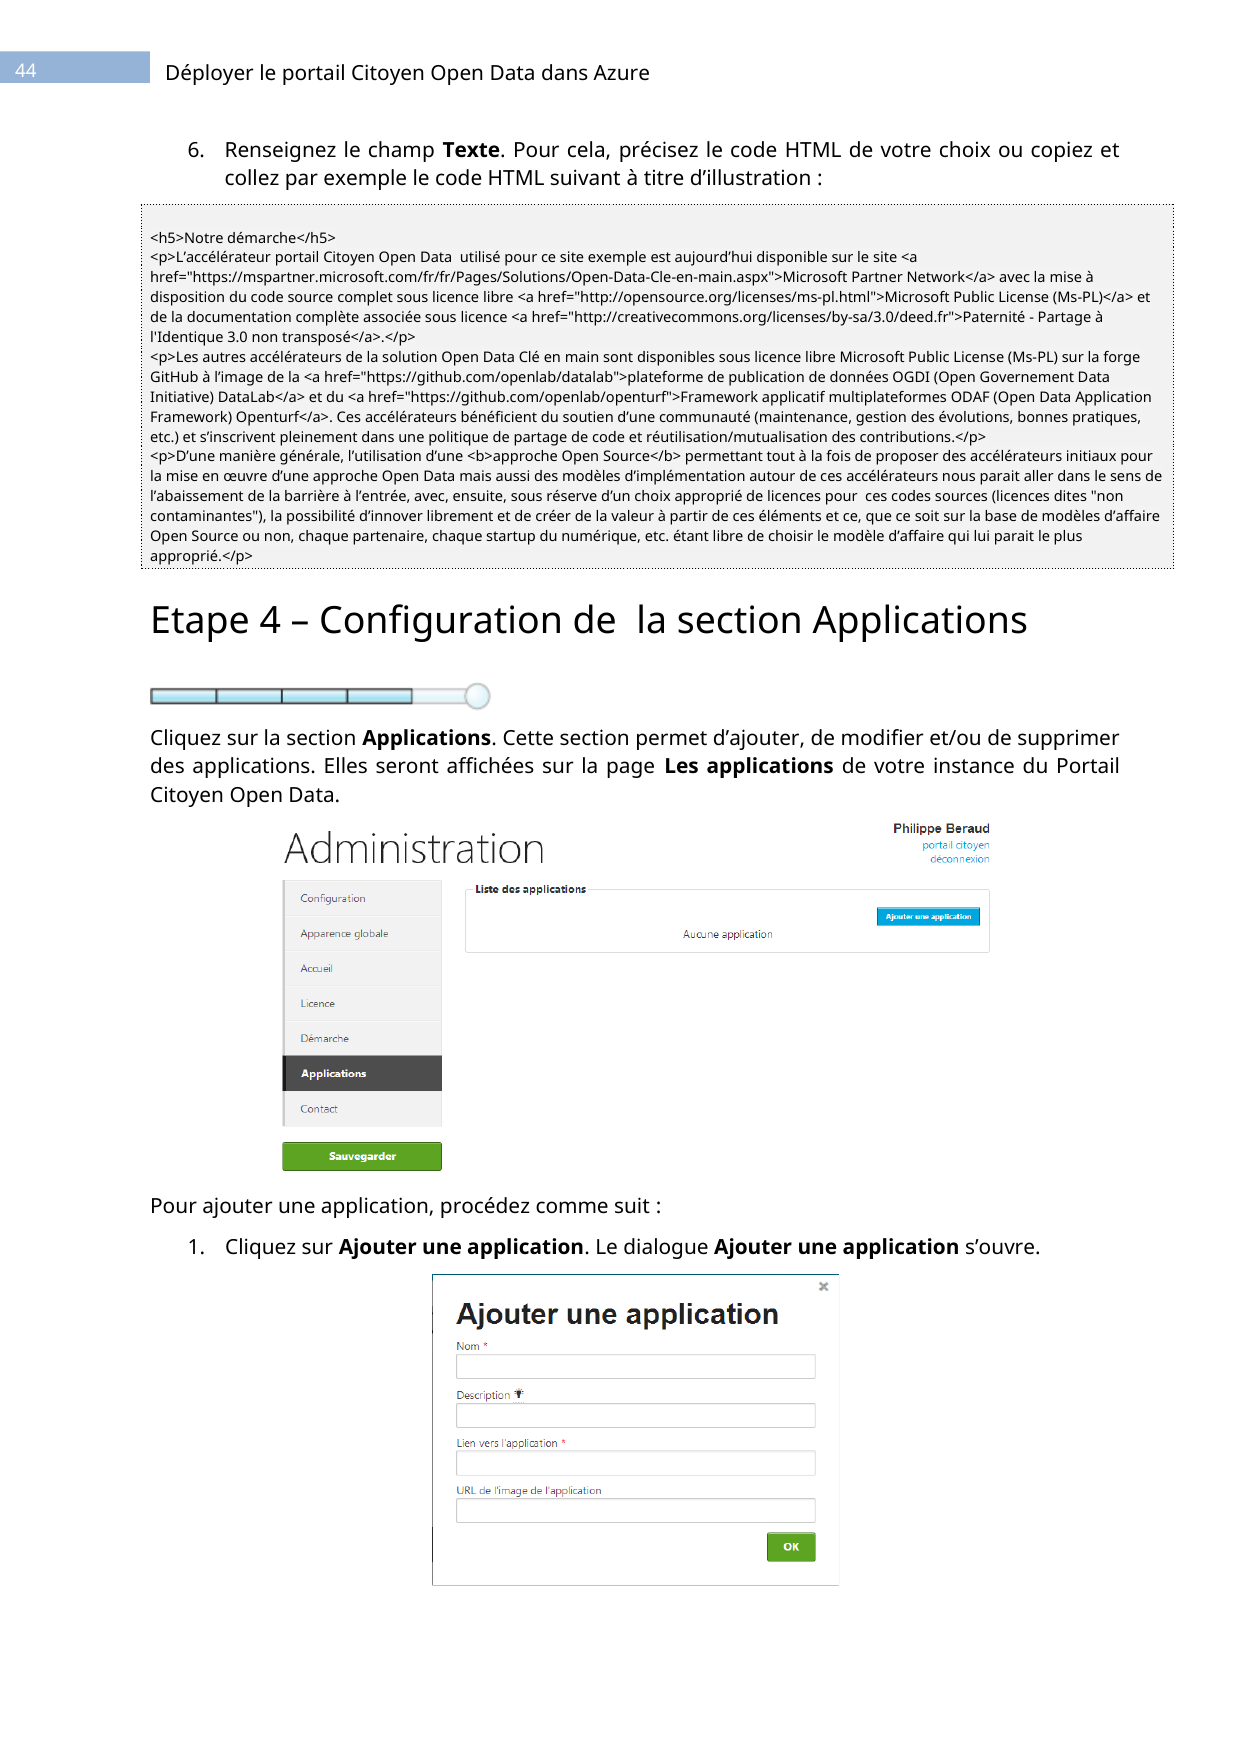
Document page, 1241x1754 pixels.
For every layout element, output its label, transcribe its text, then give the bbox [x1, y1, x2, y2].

text <p>D’une manière générale, l’utilisation d’une <b>approche Open Source</b> permettant tout à la fois de proposer des accélérateurs initiaux pour la mise en œuvre d’une approche Open Data mais aussi des modèles d’implémentation autour de ces accélérateurs nous parait aller dans le sens de l’abaissement de la barrière à l’entrée, avec, ensuite, sous réserve d’un choix approprié de licences pour ces codes sources (licences dites "non contaminantes"), la possibilité d’innover librement et de créer de la valeur à partir de ces éléments et ce, que ce soit sur la base de modèles d’affaire Open Source ou non, chaque partenaire, chaque startup du numérique, etc. étant libre de choisir le modèle d’affaire qui lui parait le plus approprié.</p> [141, 443, 1174, 569]
picture [431, 1276, 840, 1586]
subtitle Etape 4 – Configuration de la section Applications [150, 594, 1120, 645]
text Cliquez sur la section Applications. Cette section permet d’ajouter, de modifier et/ou de supprimer des applications. Elles seront affichées sur la page Les applications de votre instance du Portail Citoyen Open Data. [150, 723, 1120, 808]
picture [276, 821, 995, 1179]
picture [150, 682, 491, 711]
text <p>L’accélérateur portail Citoyen Open Data utilisé pour ce site exemple est aujourd’hui disponible sur le site <a href="https://mspartner.microsoft.com/fr/fr/Pages/Solutions/Open-Data-Cle-en-main.aspx">Microsoft Partner Network</a> avec la mise à disposition du code source complet sous licence libre <a href="http://opensource.org/licenses/ms-pl.html">Microsoft Public License (Ms-PL)</a> et de la documentation complète associée sous licence <a href="http://creativecommons.org/licenses/by-sa/3.0/deed.fr">Paternité - Partage à l'Identique 3.0 non transposé</a>.</p> [336, 244, 1174, 344]
list Renseignez le champ Texte. Pour cela, précisez le code HTML de votre choix ou copiez et collez par exemple le code HTML suivant à titre d’illustration : [187, 135, 1120, 192]
list Cliquez sur Ajouter une application. Le dialogue Ajouter une application s’ouvre. [187, 1232, 1120, 1261]
text Pour ajouter une application, procédez comme suit : [150, 1191, 1120, 1220]
text <h5>Notre démarche</h5> [141, 224, 1174, 244]
text <p>Les autres accélérateurs de la solution Open Data Clé en main sont disponibles sous licence libre Microsoft Public License (Ms-PL) sur la forge GitHub à l’image de la <a href="https://github.com/openlab/datalab">plateforme de publication de données OGDI (Open Governement Data Initiative) DataLab</a> et du <a href="https://github.com/openlab/openturf">Framework applicatif multiplateformes ODAF (Open Data Application Framework) Openturf</a>. Ces accélérateurs bénéficient du soutien d’une communauté (maintenance, gestion des évolutions, bonnes pratiques, etc.) et s’inscrivent pleinement dans une politique de partage de code et réutilisation/mutualisation des contributions.</p> [416, 344, 1174, 443]
